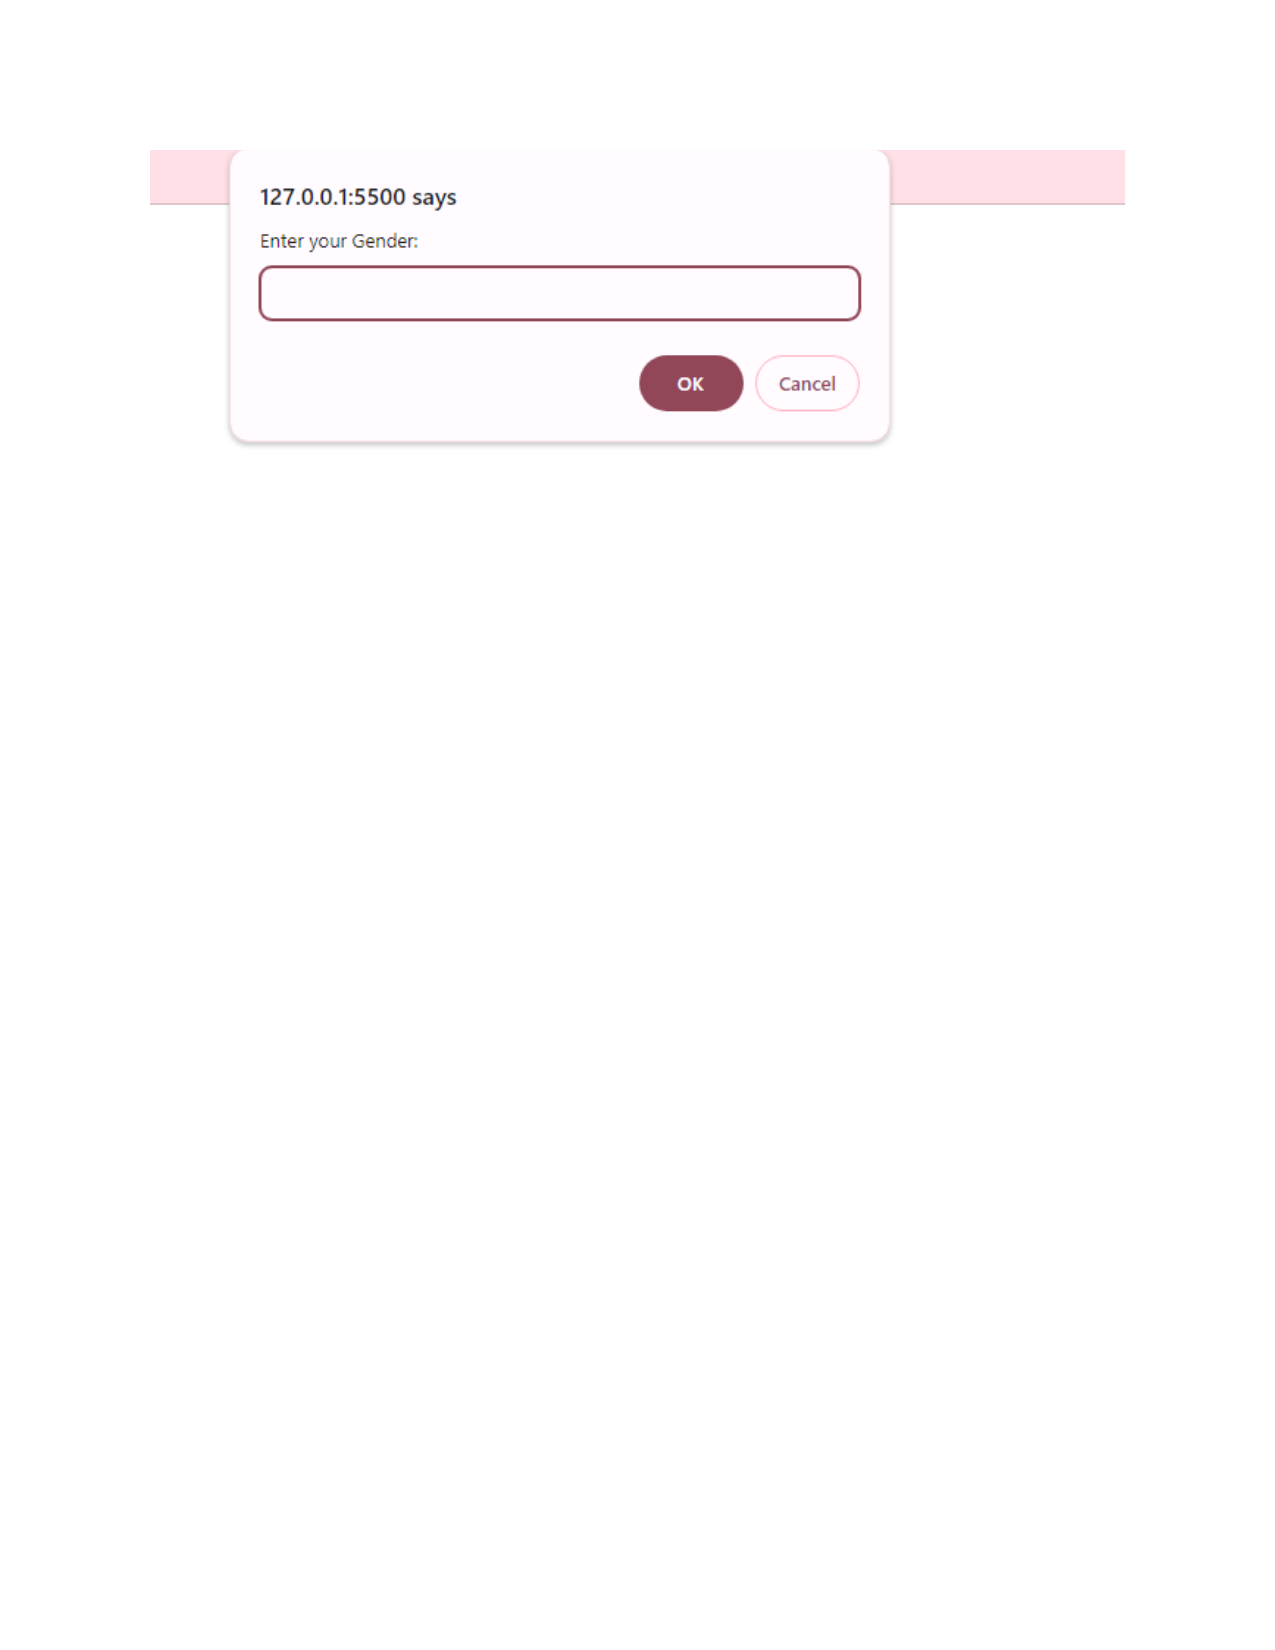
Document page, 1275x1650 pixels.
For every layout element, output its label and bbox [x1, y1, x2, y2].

picture [150, 150, 1125, 500]
